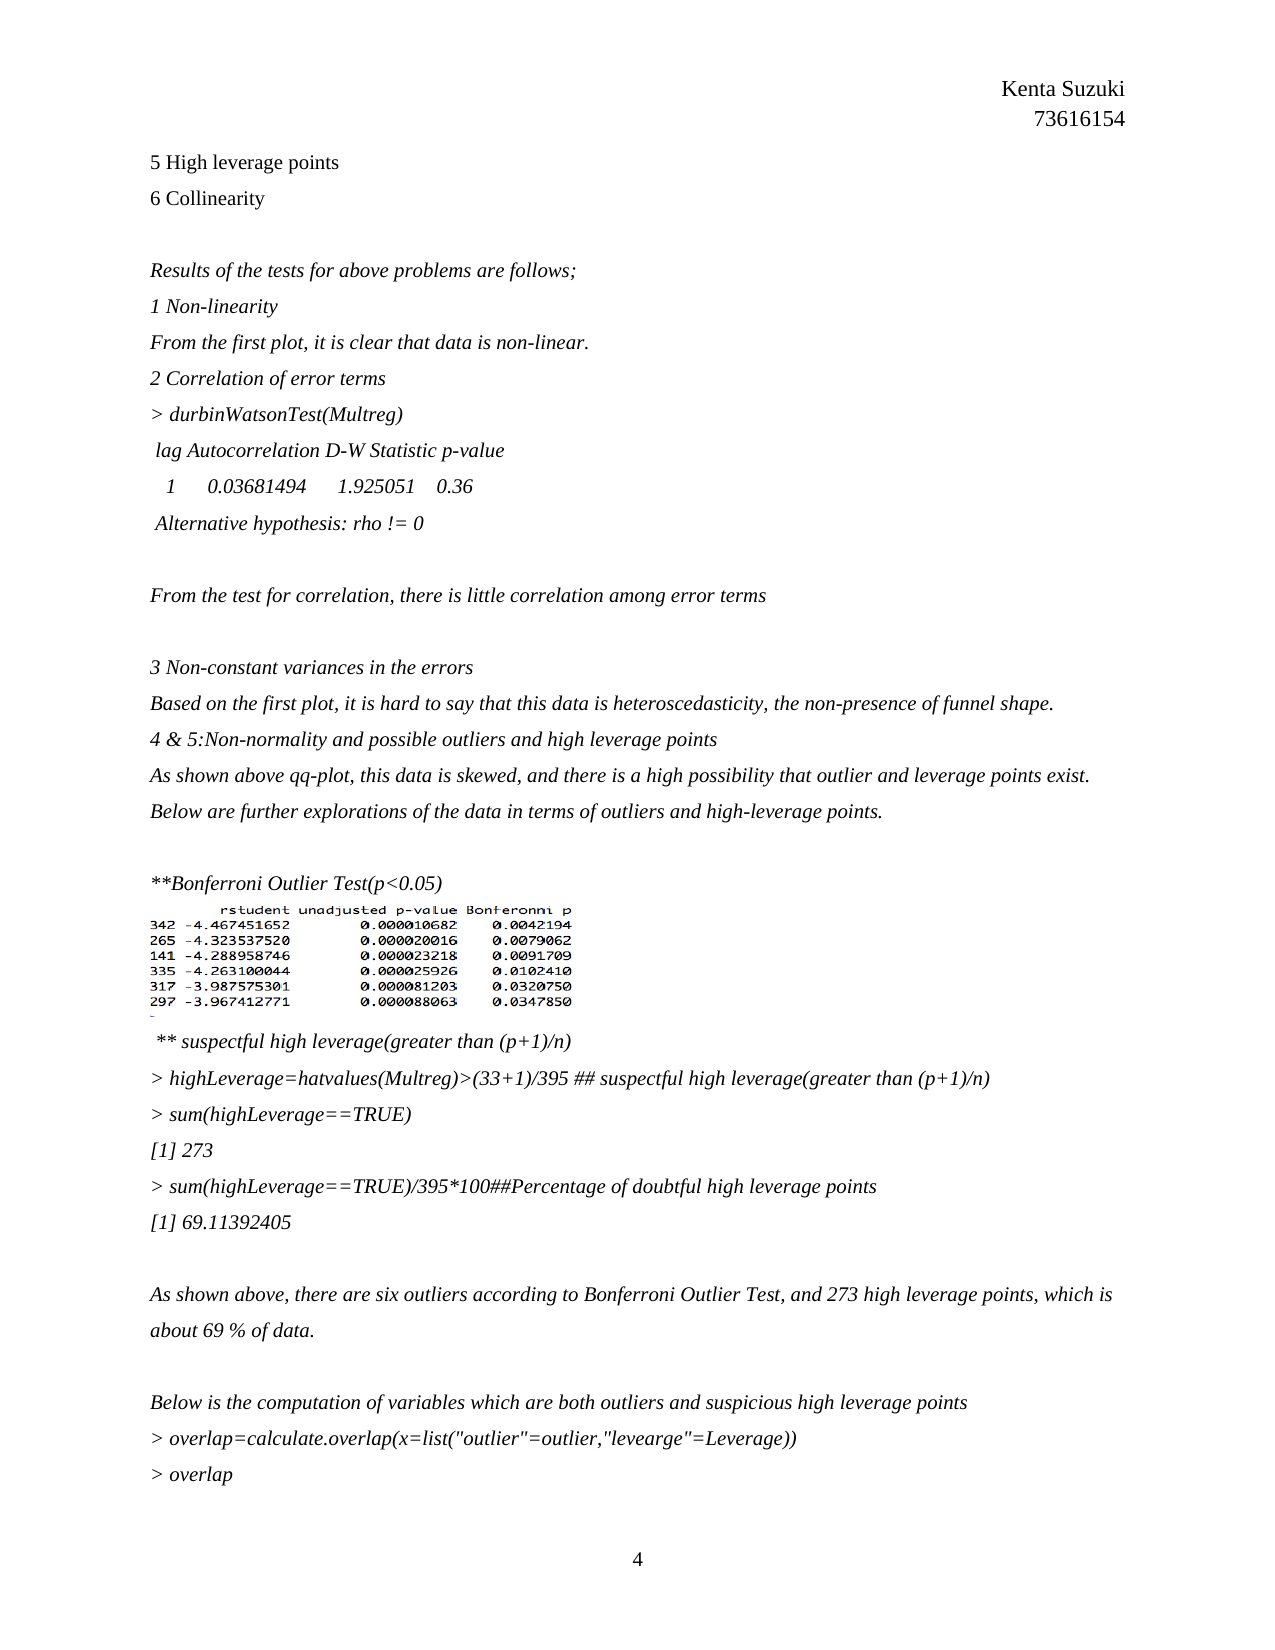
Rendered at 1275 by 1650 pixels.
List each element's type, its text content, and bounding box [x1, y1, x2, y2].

text 6 Collinearity [150, 186, 1125, 210]
text **Bonferroni Outlier Test(p<0.05) [150, 871, 1125, 895]
text > sum(highLeverage==TRUE) [150, 1101, 1125, 1126]
text 3 Non-constant variances in the errors [150, 654, 1125, 679]
text Below is the computation of variables which are both outliers and suspicious high leverage points [150, 1390, 1125, 1414]
text lag Autocorrelation D-W Statistic p-value [150, 438, 1125, 462]
text From the test for correlation, there is little correlation among error terms [150, 582, 1125, 607]
text From the first plot, it is clear that data is non-linear. [150, 330, 1125, 354]
text 2 Correlation of error terms [150, 366, 1125, 390]
text Results of the tests for above problems are follows; [150, 258, 1125, 282]
text 4 & 5:Non-normality and possible outliers and high leverage points [150, 727, 1125, 751]
text > overlap [150, 1462, 1125, 1486]
text As shown above qq-plot, this data is skewed, and there is a high possibility that outlier and leverage points exist. Below are further explorations of the data in terms of outliers and high-leverage points. [150, 763, 1125, 823]
text 5 High leverage points [150, 150, 1125, 174]
text Alternative hypothesis: rho != 0 [150, 510, 1125, 534]
text > highLeverage=hatvalues(Multreg)>(33+1)/395 ## suspectful high leverage(greater than (p+1)/n) [150, 1065, 1125, 1089]
text [1] 273 [150, 1137, 1125, 1162]
text 1 Non-linearity [150, 294, 1125, 318]
text Based on the first plot, it is hard to say that this data is heteroscedasticity, the non-presence of funnel shape. [150, 691, 1125, 715]
text 1 0.03681494 1.925051 0.36 [150, 474, 1125, 498]
text As shown above, there are six outliers according to Bonferroni Outlier Test, and 273 high leverage points, which is about 69 % of data. [150, 1282, 1125, 1342]
text > sum(highLeverage==TRUE)/395*100##Percentage of doubtful high leverage points [150, 1173, 1125, 1198]
picture [150, 906, 588, 1017]
text > durbinWatsonTest(Multreg) [150, 402, 1125, 426]
text > overlap=calculate.overlap(x=list("outlier"=outlier,"levearge"=Leverage)) [150, 1426, 1125, 1450]
text ** suspectful high leverage(greater than (p+1)/n) [150, 1029, 1125, 1053]
text [1] 69.11392405 [150, 1209, 1125, 1234]
